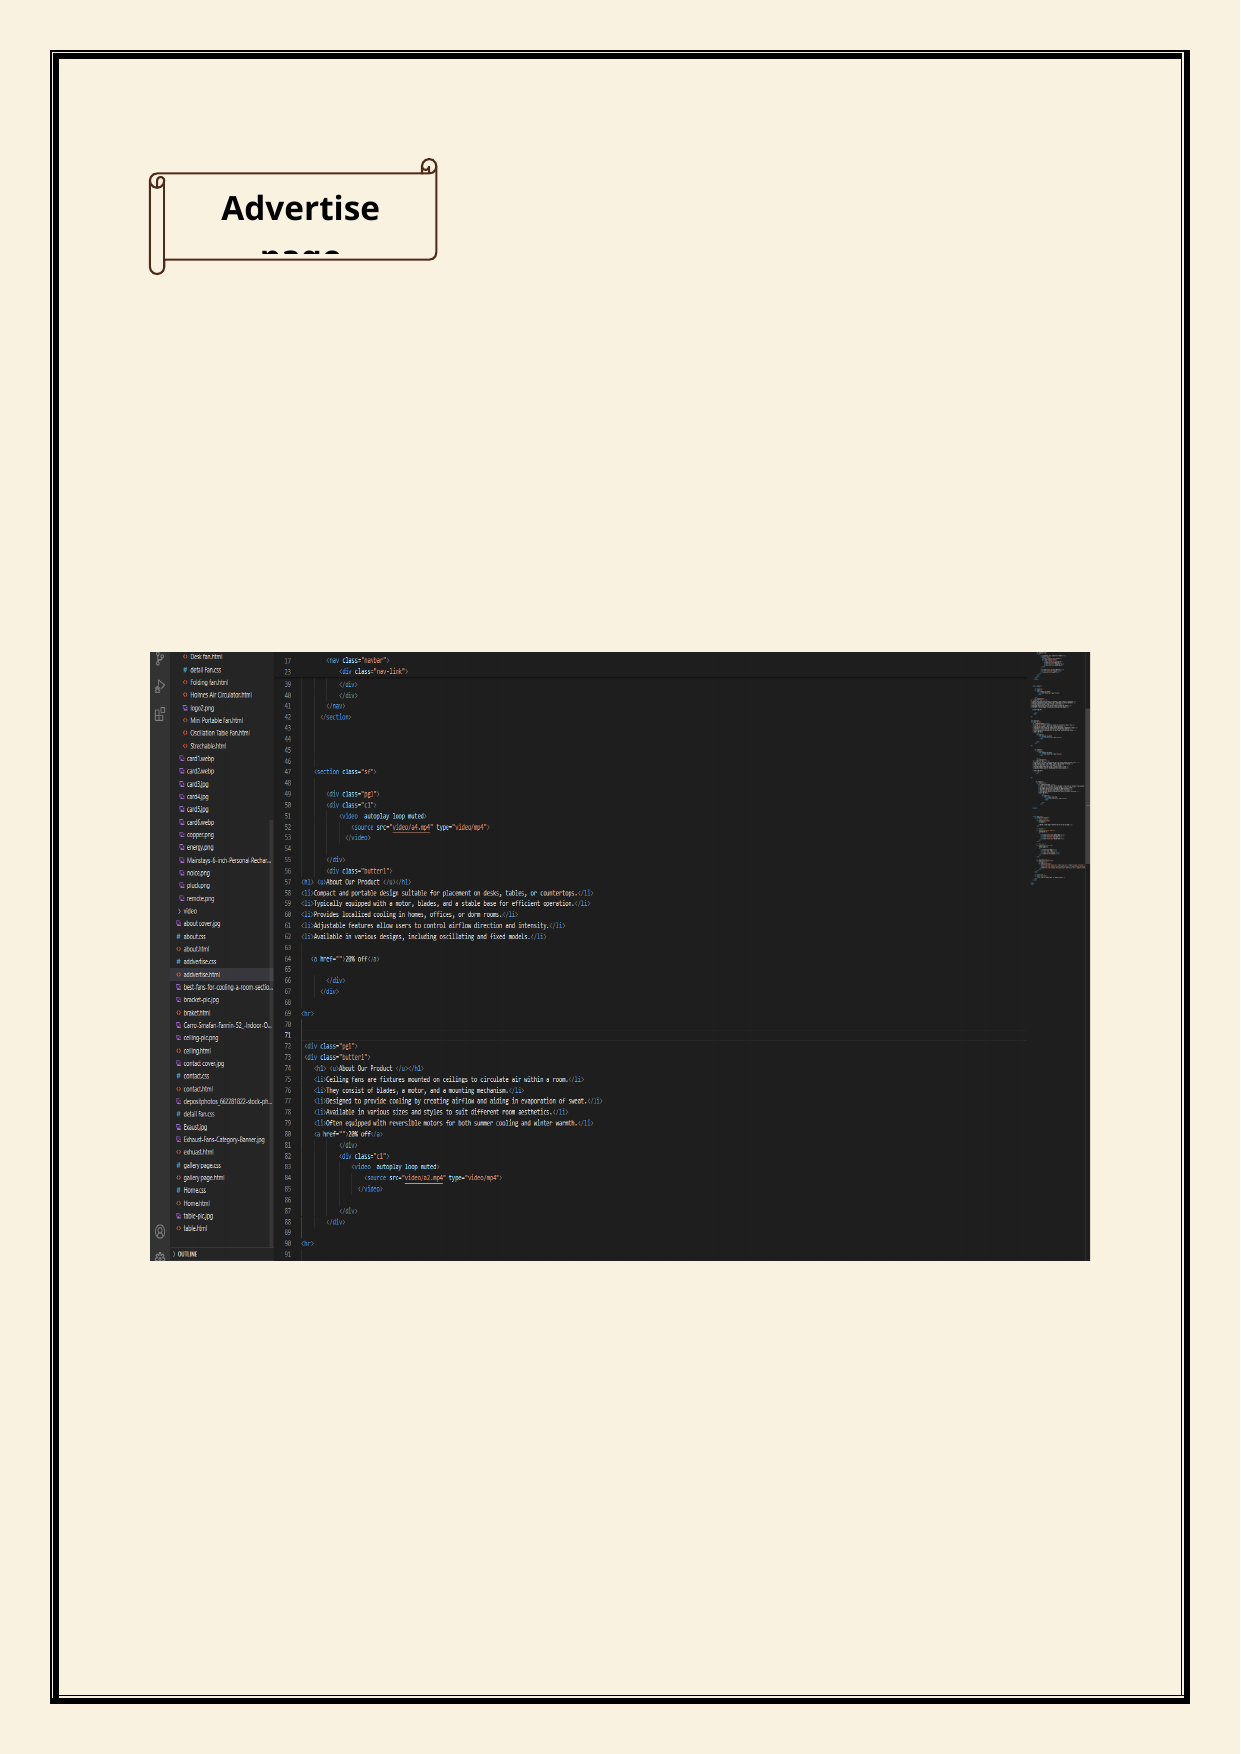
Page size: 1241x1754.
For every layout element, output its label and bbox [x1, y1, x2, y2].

picture [150, 652, 1091, 1261]
